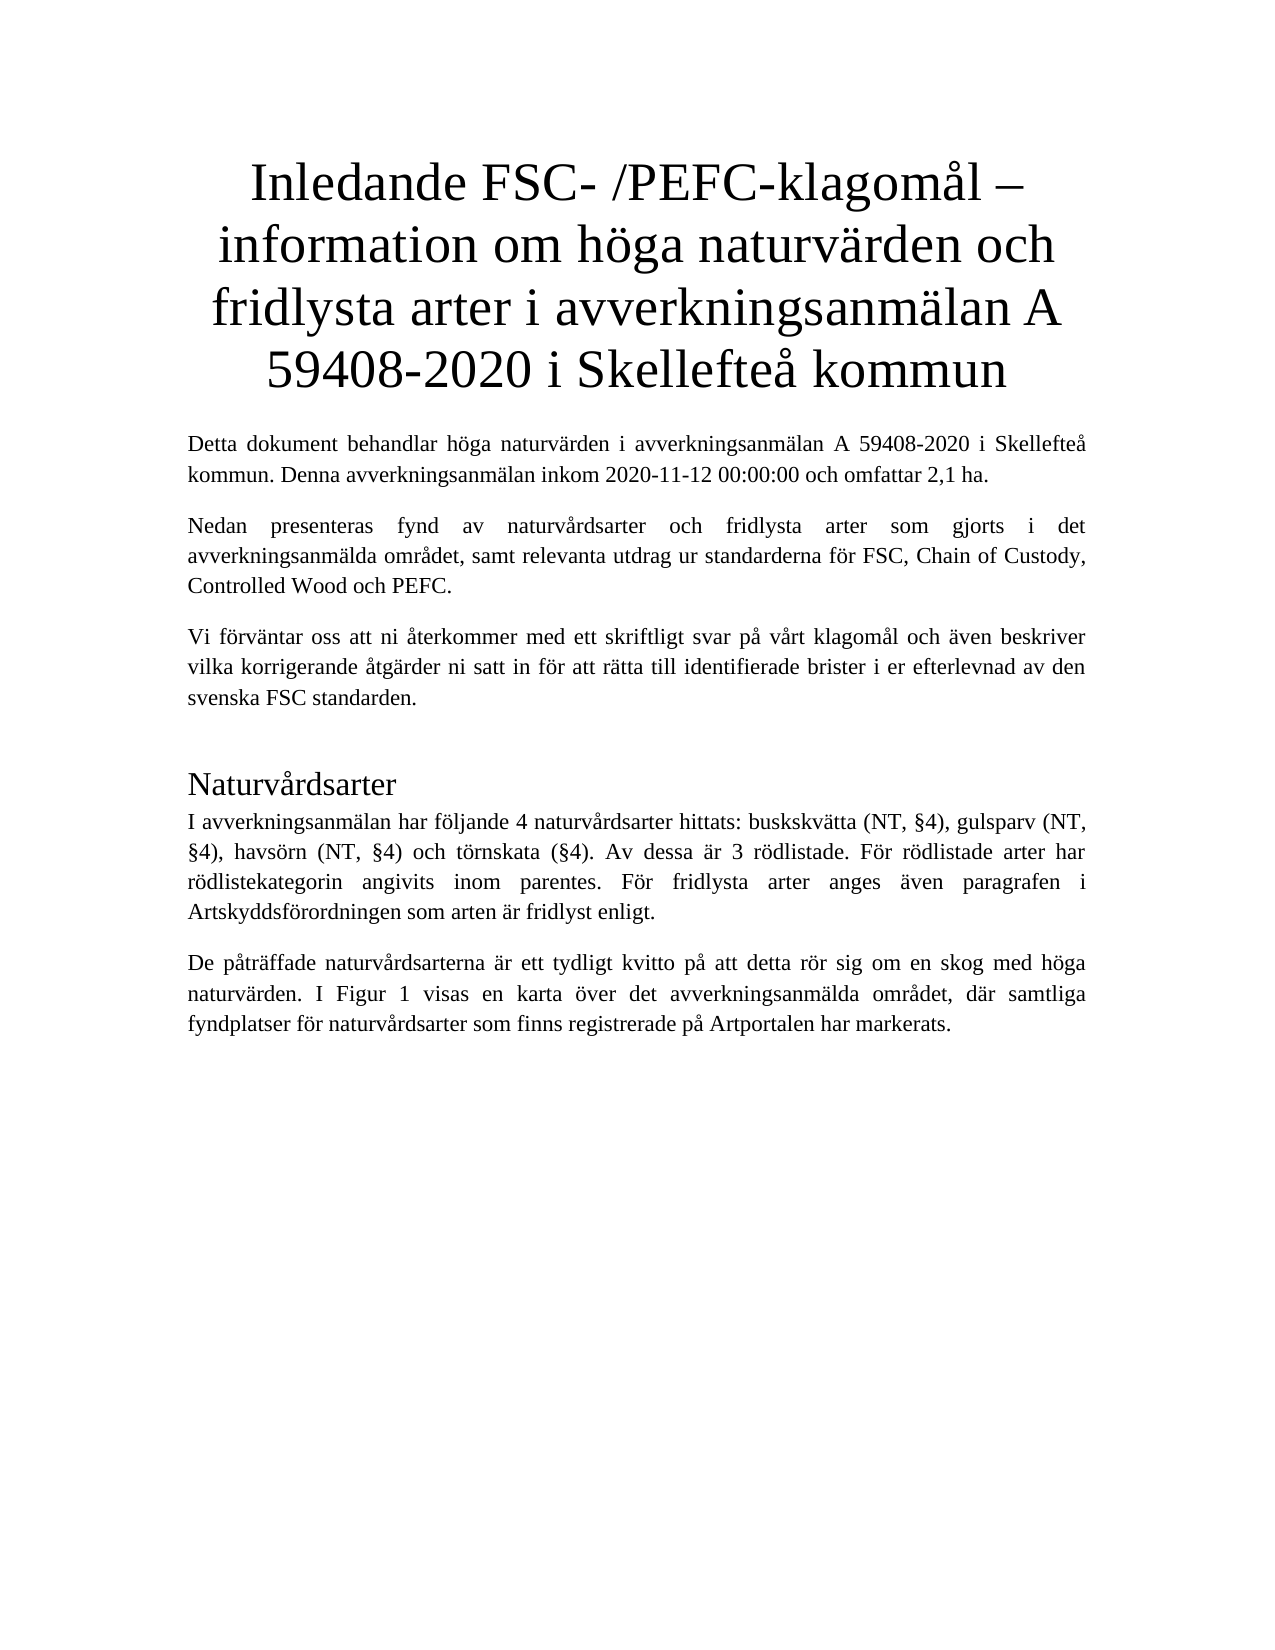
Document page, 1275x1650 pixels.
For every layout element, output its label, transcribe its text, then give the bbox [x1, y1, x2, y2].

title Inledande FSC- /PEFC-klagomål – information om höga naturvärden och fridlysta arter i avverkningsanmälan A 59408-2020 i Skellefteå kommun [187, 150, 1087, 399]
text Nedan presenteras fynd av naturvårdsarter och fridlysta arter som gjorts i det avverkningsanmälda området, samt relevanta utdrag ur standarderna för FSC, Chain of Custody, Controlled Wood och PEFC. [187, 512, 1087, 598]
text I avverkningsanmälan har följande 4 naturvårdsarter hittats: buskskvätta (NT, §4), gulsparv (NT, §4), havsörn (NT, §4) och törnskata (§4). Av dessa är 3 rödlistade. För rödlistade arter har rödlistekategorin angivits inom parentes. För fridlysta arter anges även paragrafen i Artskyddsförordningen som arten är fridlyst enligt. [187, 808, 1087, 925]
text De påträffade naturvårdsarterna är ett tydligt kvitto på att detta rör sig om en skog med höga naturvärden. I Figur 1 visas en karta över det avverkningsanmälda området, där samtliga fyndplatser för naturvårdsarter som finns registrerade på Artportalen har markerats. [187, 949, 1087, 1036]
text Vi förväntar oss att ni återkommer med ett skriftligt svar på vårt klagomål och även beskriver vilka korrigerande åtgärder ni satt in för att rätta till identifierade brister i er efterlevnad av den svenska FSC standarden. [187, 623, 1087, 710]
subtitle Naturvårdsarter [187, 764, 1087, 802]
text Detta dokument behandlar höga naturvärden i avverkningsanmälan A 59408-2020 i Skellefteå kommun. Denna avverkningsanmälan inkom 2020-11-12 00:00:00 och omfattar 2,1 ha. [187, 430, 1087, 487]
